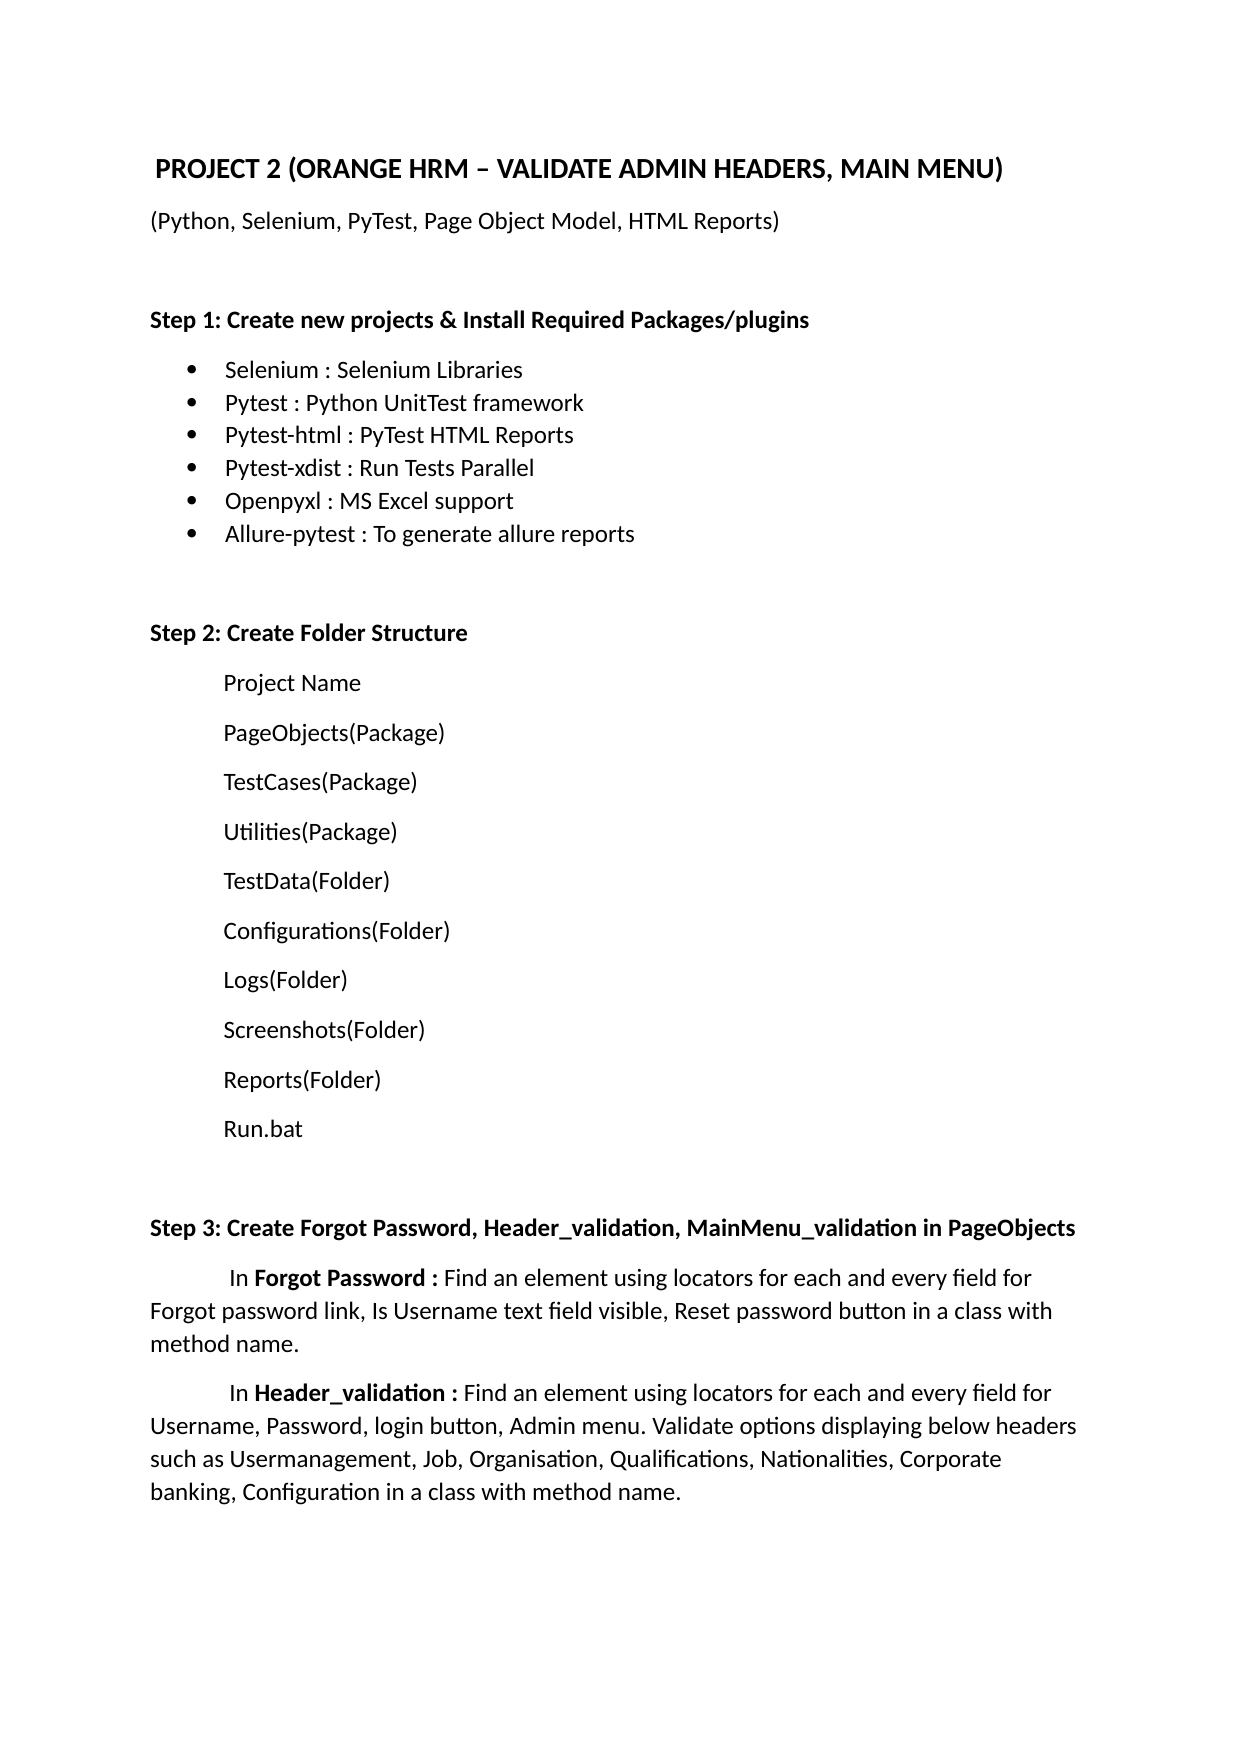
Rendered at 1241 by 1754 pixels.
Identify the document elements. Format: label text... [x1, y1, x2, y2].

text Run.bat [150, 1113, 1090, 1144]
text Utilities(Package) [150, 816, 1090, 846]
list Allure-pytest : To generate allure reports [187, 518, 1090, 549]
text Step 1: Create new projects & Install Required Packages/plugins [150, 304, 1090, 335]
text PROJECT 2 (ORANGE HRM – VALIDATE ADMIN HEADERS, MAIN MENU) [150, 150, 1090, 186]
text In Forgot Password : Find an element using locators for each and every field for Forgot password link, Is Username text field visible, Reset password button in a class with method name. [150, 1262, 1090, 1358]
text Screenshots(Folder) [150, 1014, 1090, 1045]
text In Header_validation : Find an element using locators for each and every field for Username, Password, login button, Admin menu. Validate options displaying below headers such as Usermanagement, Job, Organisation, Qualifications, Nationalities, Corporate banking, Configuration in a class with method name. [150, 1378, 1090, 1507]
text TestData(Folder) [150, 866, 1090, 896]
text Step 3: Create Forgot Password, Header_validation, MainMenu_validation in PageObjects [150, 1213, 1090, 1243]
list Pytest : Python UnitTest framework [187, 387, 1090, 417]
text Configurations(Folder) [150, 915, 1090, 946]
text Project Name [150, 667, 1090, 698]
text PageObjects(Package) [150, 717, 1090, 747]
list Pytest-html : PyTest HTML Reports [187, 420, 1090, 450]
text Logs(Folder) [150, 965, 1090, 995]
list Selenium : Selenium Libraries [187, 354, 1090, 384]
text Step 2: Create Folder Structure [150, 618, 1090, 648]
list Openpyxl : MS Excel support [187, 486, 1090, 516]
text Reports(Folder) [150, 1064, 1090, 1094]
list Pytest-xdist : Run Tests Parallel [187, 453, 1090, 483]
text (Python, Selenium, PyTest, Page Object Model, HTML Reports) [150, 205, 1090, 236]
text TestCases(Package) [150, 766, 1090, 797]
